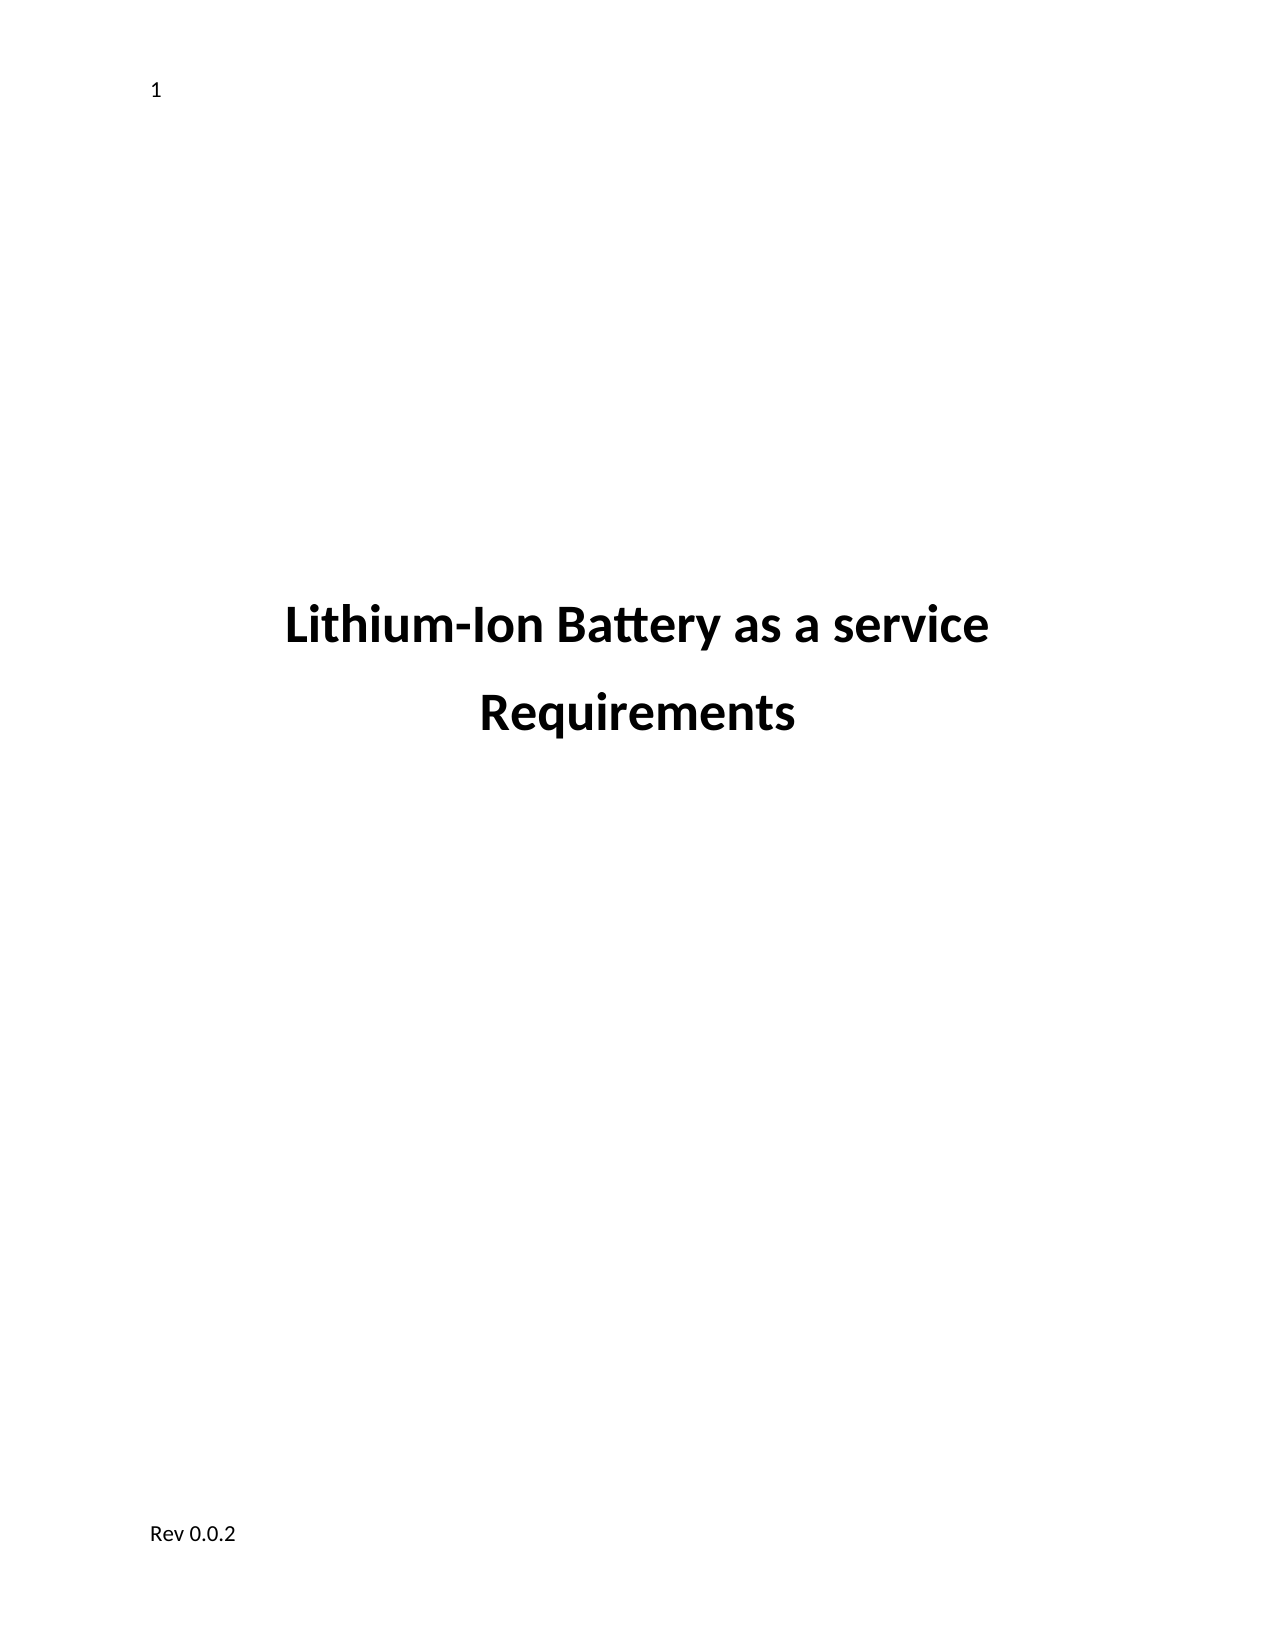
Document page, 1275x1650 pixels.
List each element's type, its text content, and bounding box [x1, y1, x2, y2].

text Lithium-Ion Battery as a service [150, 590, 1125, 656]
text Requirements [150, 678, 1125, 744]
